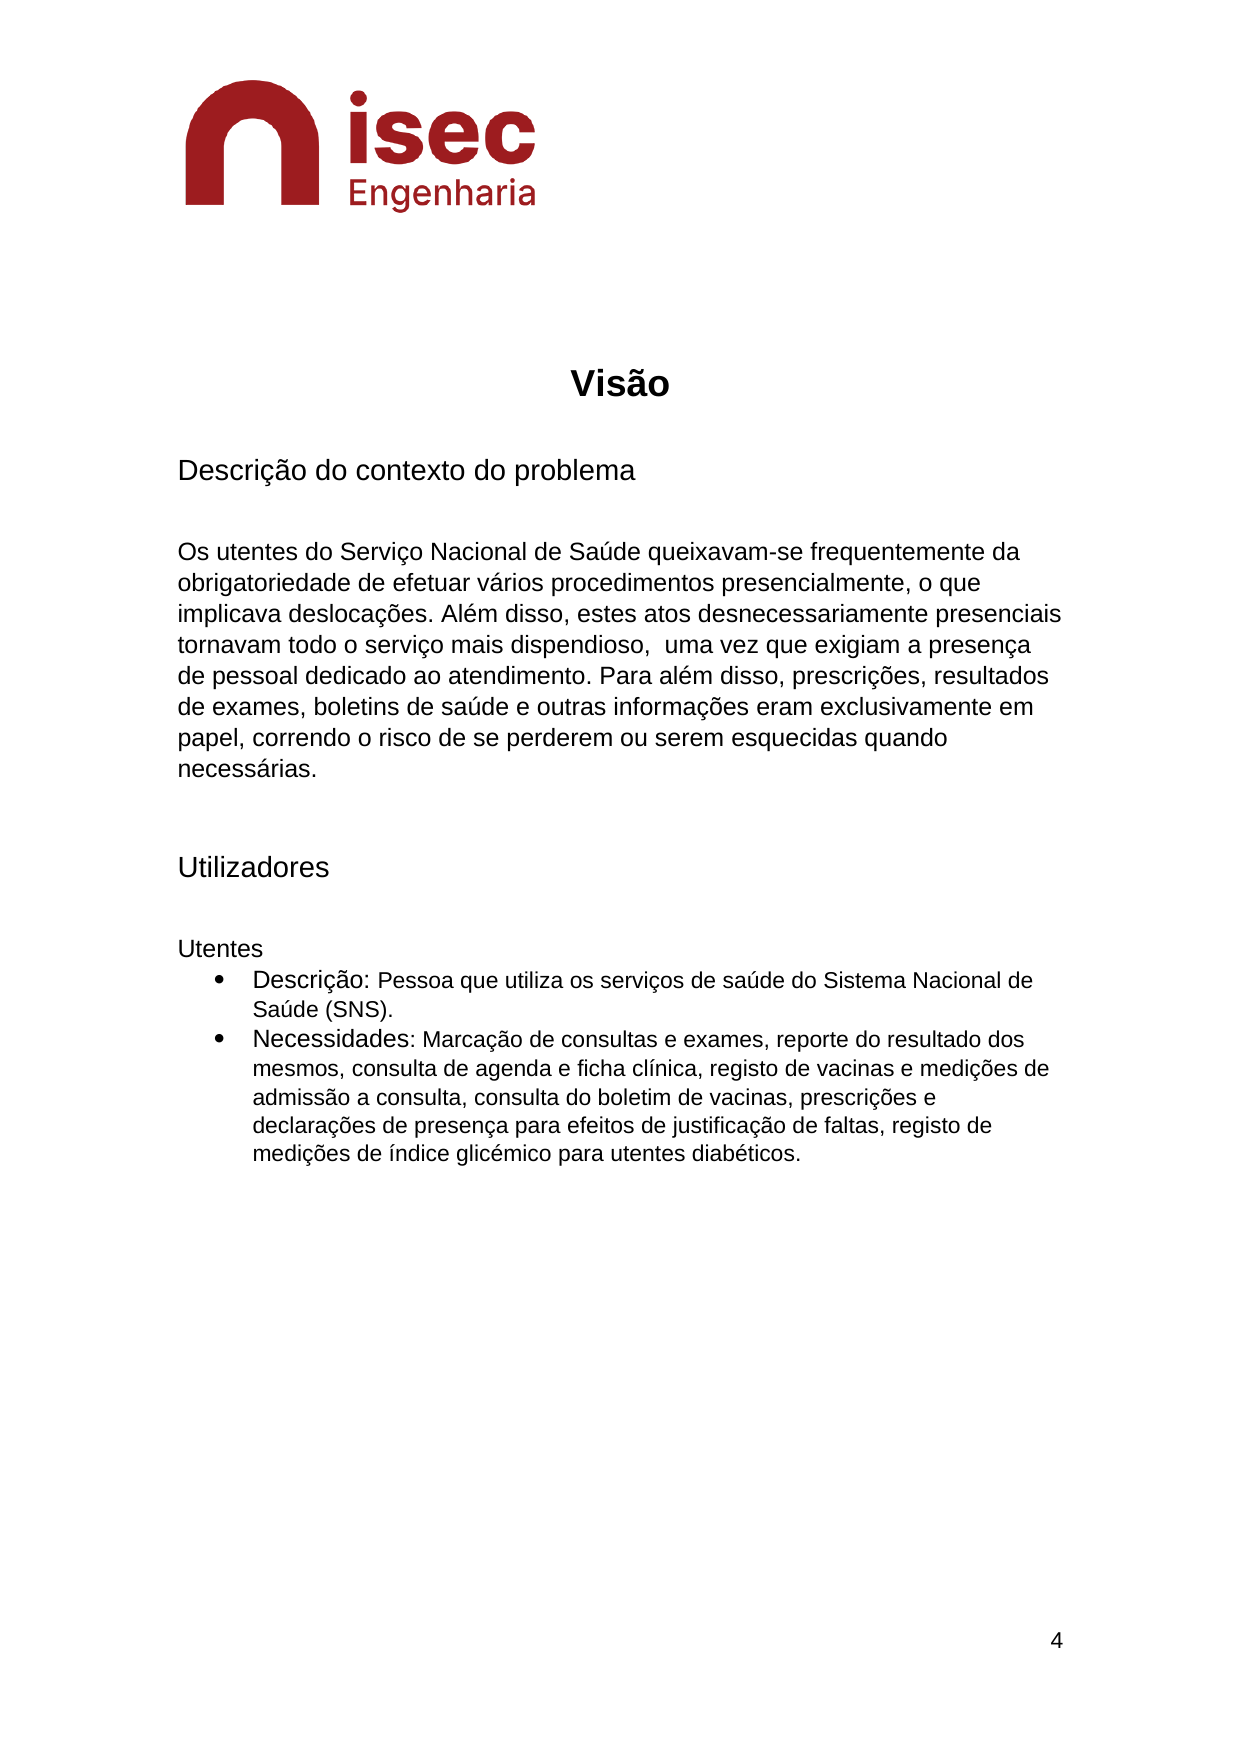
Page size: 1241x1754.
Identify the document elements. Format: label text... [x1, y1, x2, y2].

subtitle Visão [177, 362, 1063, 405]
list Descrição: Pessoa que utiliza os serviços de saúde do Sistema Nacional de Saúde (SNS). [215, 965, 1063, 1022]
text Os utentes do Serviço Nacional de Saúde queixavam-se frequentemente da obrigatoriedade de efetuar vários procedimentos presencialmente, o que implicava deslocações. Além disso, estes atos desnecessariamente presenciais tornavam todo o serviço mais dispendioso, uma vez que exigiam a presença de pessoal dedicado ao atendimento. Para além disso, prescrições, resultados de exames, boletins de saúde e outras informações eram exclusivamente em papel, correndo o risco de se perderem ou serem esquecidas quando necessárias. [177, 537, 1063, 783]
subtitle Utentes [177, 934, 1063, 962]
list Necessidades: Marcação de consultas e exames, reporte do resultado dos mesmos, consulta de agenda e ficha clínica, registo de vacinas e medições de admissão a consulta, consulta do boletim de vacinas, prescrições e declarações de presença para efeitos de justificação de faltas, registo de medições de índice glicémico para utentes diabéticos. [215, 1024, 1063, 1167]
picture [177, 73, 540, 218]
subtitle Descrição do contexto do problema [177, 453, 1063, 487]
subtitle Utilizadores [177, 850, 1063, 883]
